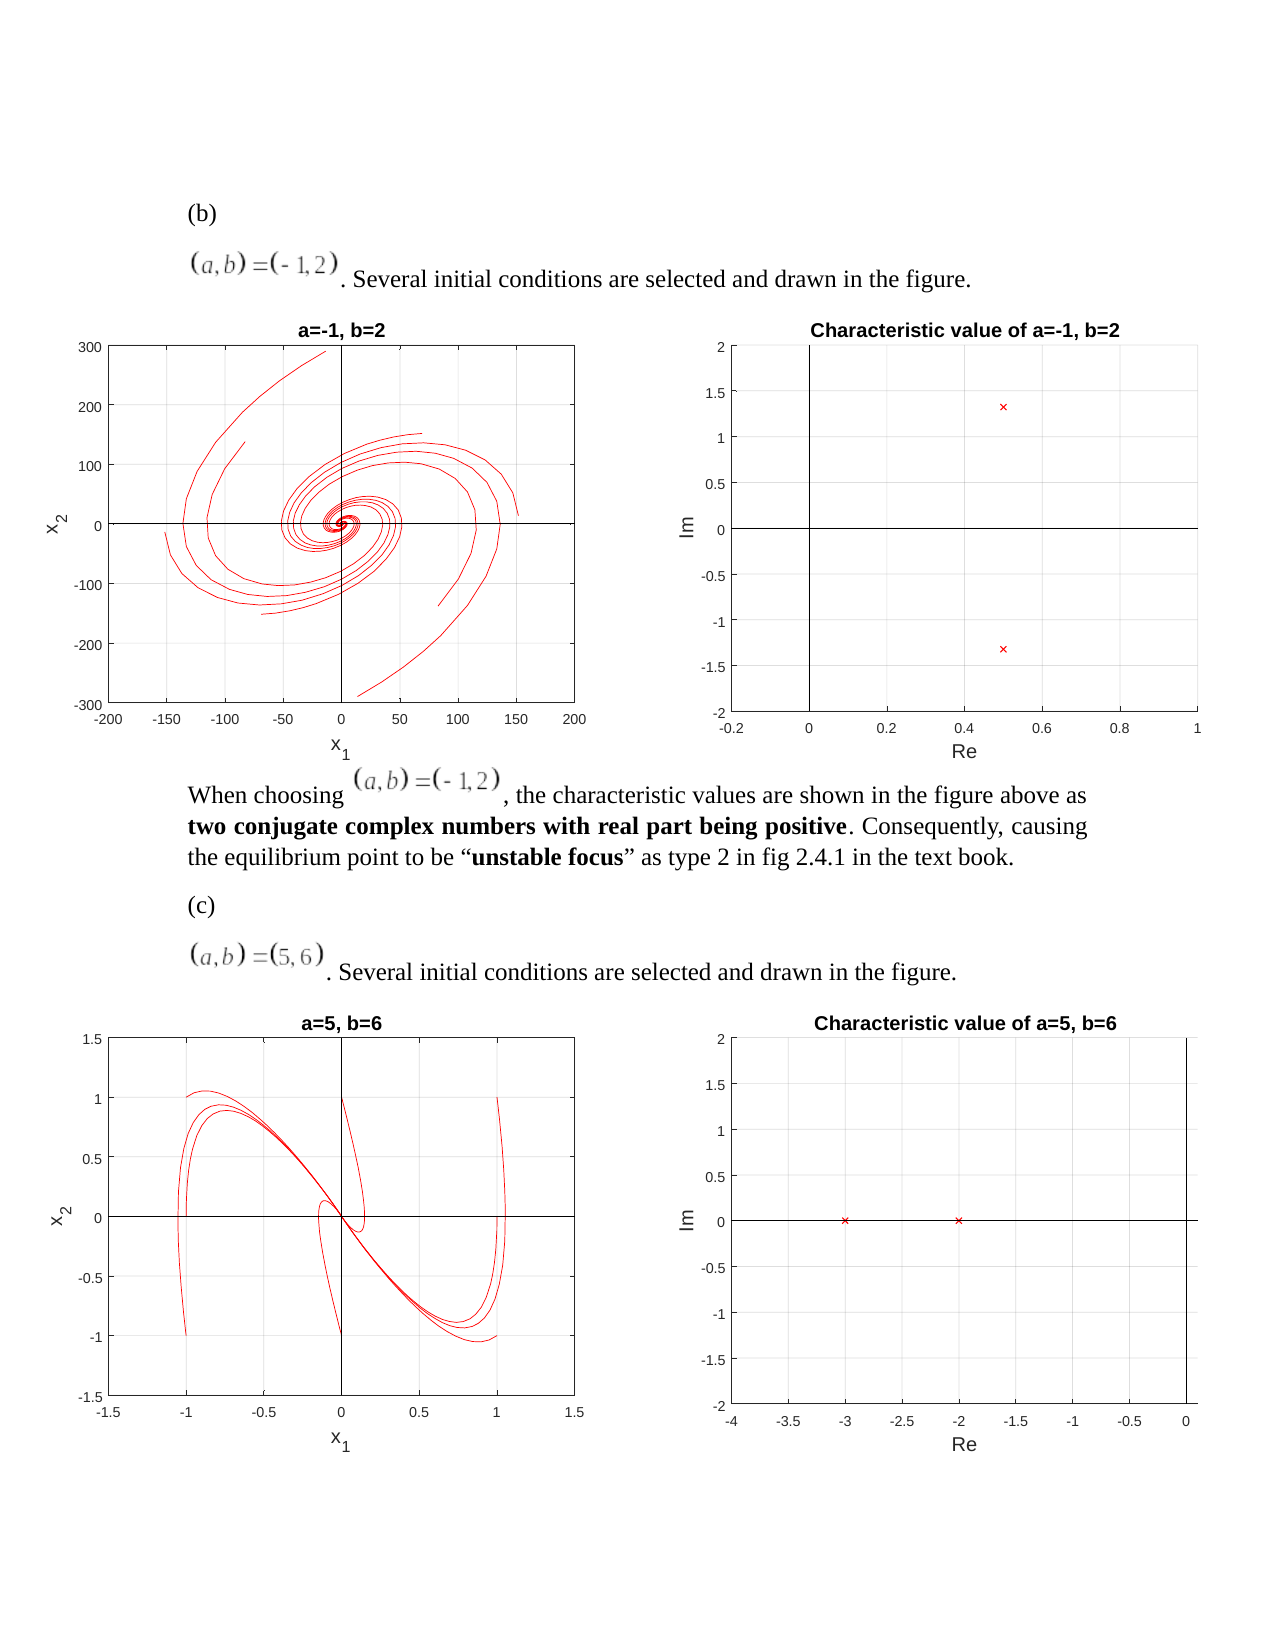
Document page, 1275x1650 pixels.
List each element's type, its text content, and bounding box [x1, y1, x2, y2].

text When choosing , the characteristic values are shown in the figure above as two conjugate complex numbers with real part being positive. Consequently, causing the equilibrium point to be “unstable focus” as type 2 in fig 2.4.1 in the text book. [187, 762, 1087, 871]
table_header [19, 1004, 642, 1454]
text (c) [187, 890, 1087, 919]
table_header [642, 1004, 1265, 1454]
text . Several initial conditions are selected and drawn in the figure. [187, 938, 1087, 985]
text . Several initial conditions are selected and drawn in the figure. [187, 245, 1087, 293]
table_header [642, 312, 1265, 762]
text (b) [187, 198, 1087, 226]
table_header [19, 312, 642, 762]
